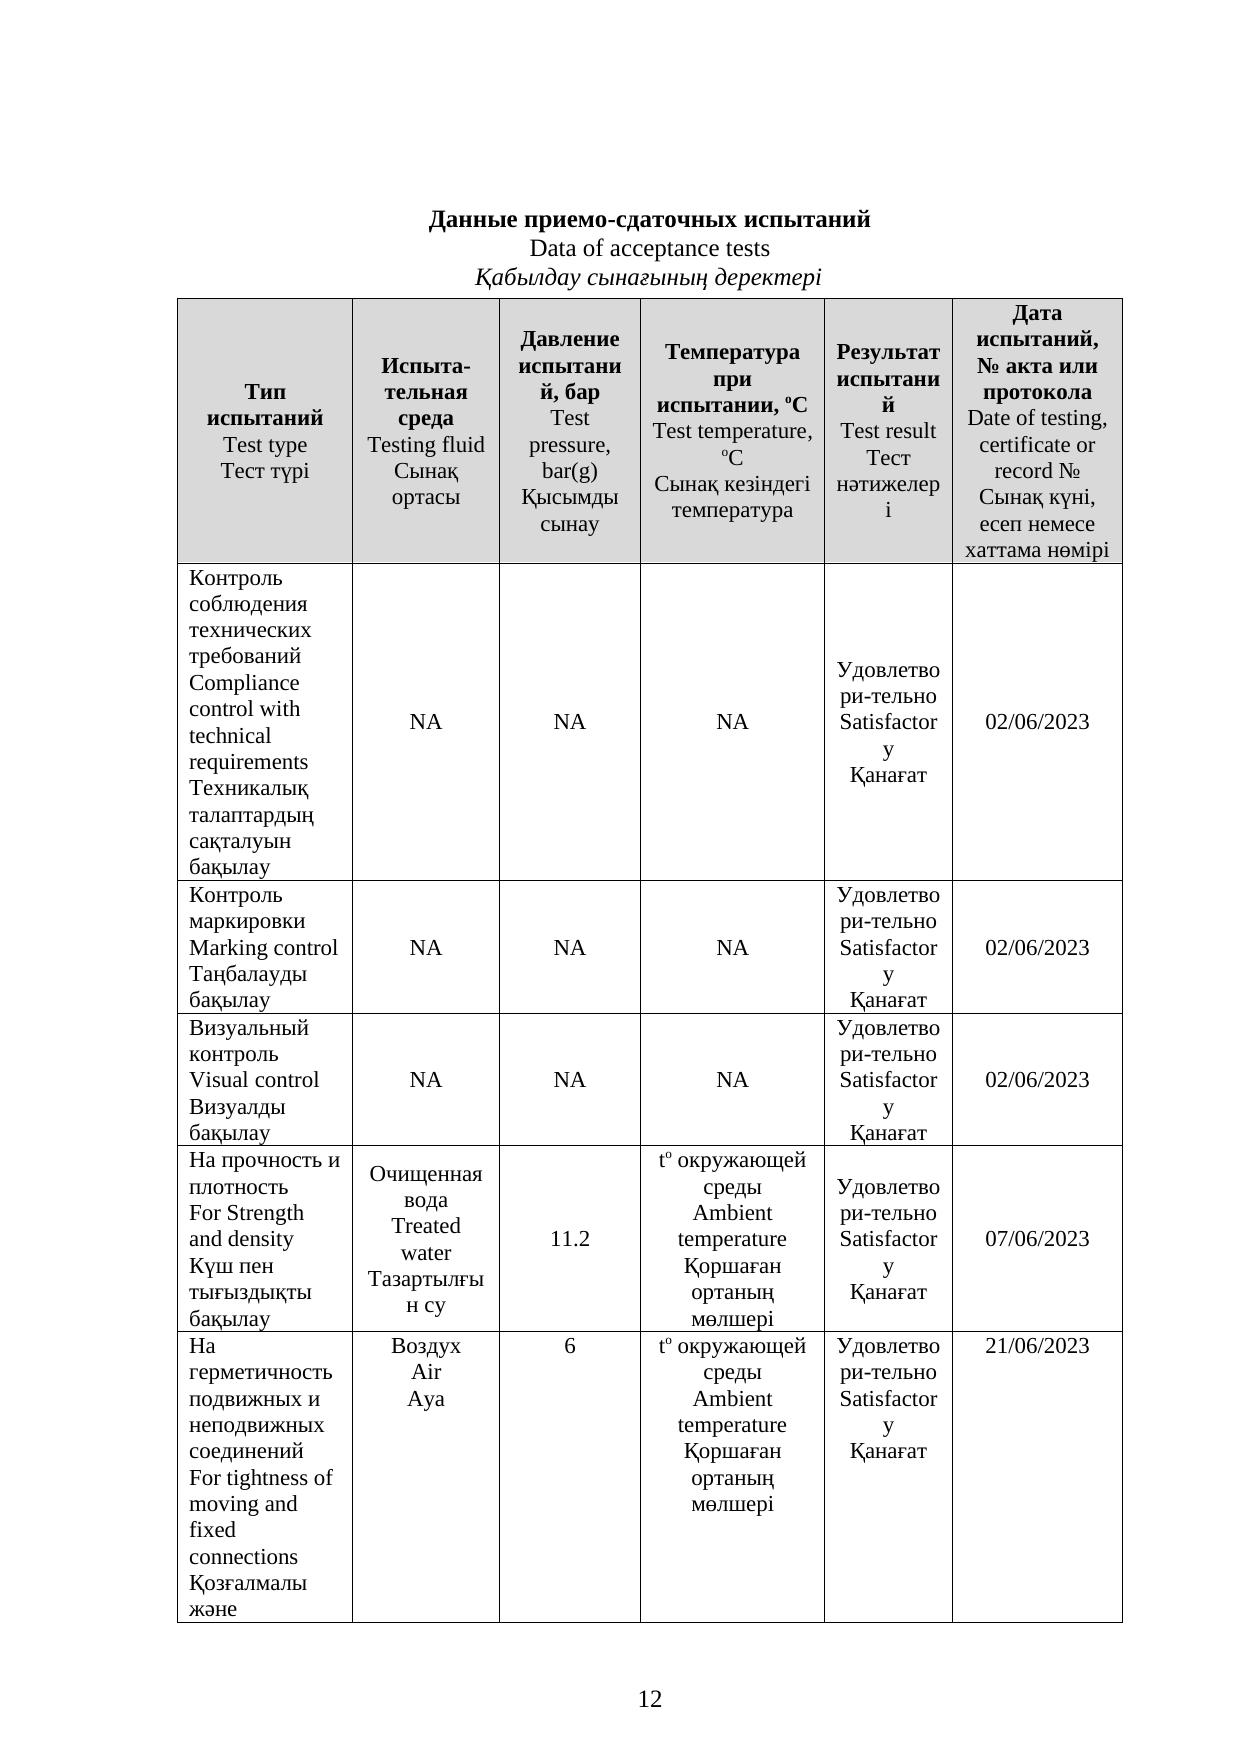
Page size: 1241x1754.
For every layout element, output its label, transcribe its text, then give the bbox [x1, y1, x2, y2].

table_cell NA [500, 564, 640, 880]
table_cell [825, 1332, 952, 1622]
table_cell Контроль маркировки Marking control Таңбалауды бақылау [178, 881, 352, 1013]
table_cell 6 [500, 1332, 640, 1622]
table_cell 11.2 [500, 1146, 640, 1331]
table_header Дата испытаний, № акта или протокола Date of testing, certificate or record № Сынақ күні, есеп немесе хаттама нөмірі [953, 299, 1122, 562]
table_cell 02/06/2023 [953, 564, 1122, 880]
table_cell Удовлетвори-тельно Satisfactory Қанағат [825, 1146, 952, 1331]
table_cell 07/06/2023 [953, 1146, 1122, 1331]
table_cell Визуальный контроль Visual control Визуалды бақылау [178, 1014, 352, 1145]
table_cell NA [641, 1014, 824, 1145]
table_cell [641, 1332, 824, 1622]
table_cell Контроль соблюдения технических требований Compliance control with technical requirements Техникалық талаптардың сақталуын бақылау [178, 564, 352, 880]
table_cell 02/06/2023 [953, 1014, 1122, 1145]
text Қабылдау сынағының деректері [177, 262, 1122, 291]
table_cell NA [641, 881, 824, 1013]
table_cell 21/06/2023 [953, 1332, 1122, 1622]
table_header Испыта-тельная среда Testing fluid Сынақ ортасы [353, 299, 499, 562]
table_cell На прочность и плотность For Strength and density Күш пен тығыздықты бақылау [178, 1146, 352, 1331]
table_cell NA [353, 564, 499, 880]
table_cell Удовлетвори-тельно Satisfactory Қанағат [825, 1014, 952, 1145]
table_cell NA [500, 1014, 640, 1145]
table_cell 02/06/2023 [953, 881, 1122, 1013]
table_cell Удовлетвори-тельно Satisfactory Қанағат [825, 881, 952, 1013]
table_header Температура при испытании, оС Test temperature, оС Сынақ кезіндегі температура [641, 299, 824, 562]
table_header Тип испытаний Test type Тест түрі [178, 299, 352, 562]
table_cell NA [353, 881, 499, 1013]
table_cell NA [353, 1014, 499, 1145]
table_cell NA [641, 564, 824, 880]
text Data of acceptance tests [177, 233, 1122, 262]
text Данные приемо-сдаточных испытаний [177, 204, 1122, 233]
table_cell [178, 1332, 352, 1622]
table_cell Удовлетвори-тельно Satisfactory Қанағат [825, 564, 952, 880]
table_cell NA [500, 881, 640, 1013]
table_header Давление испытаний, бар Test pressure, bar(g) Қысымды сынау [500, 299, 640, 562]
table_cell to окружающей среды Ambient temperature Қоршаған ортаның мөлшері [641, 1146, 824, 1331]
table_cell Воздух Air Ауа [353, 1332, 499, 1622]
table_cell Очищенная вода Treated water Тазартылғын су [353, 1146, 499, 1331]
table_header Результат испытаний Test result Тест нәтижелері [825, 299, 952, 562]
